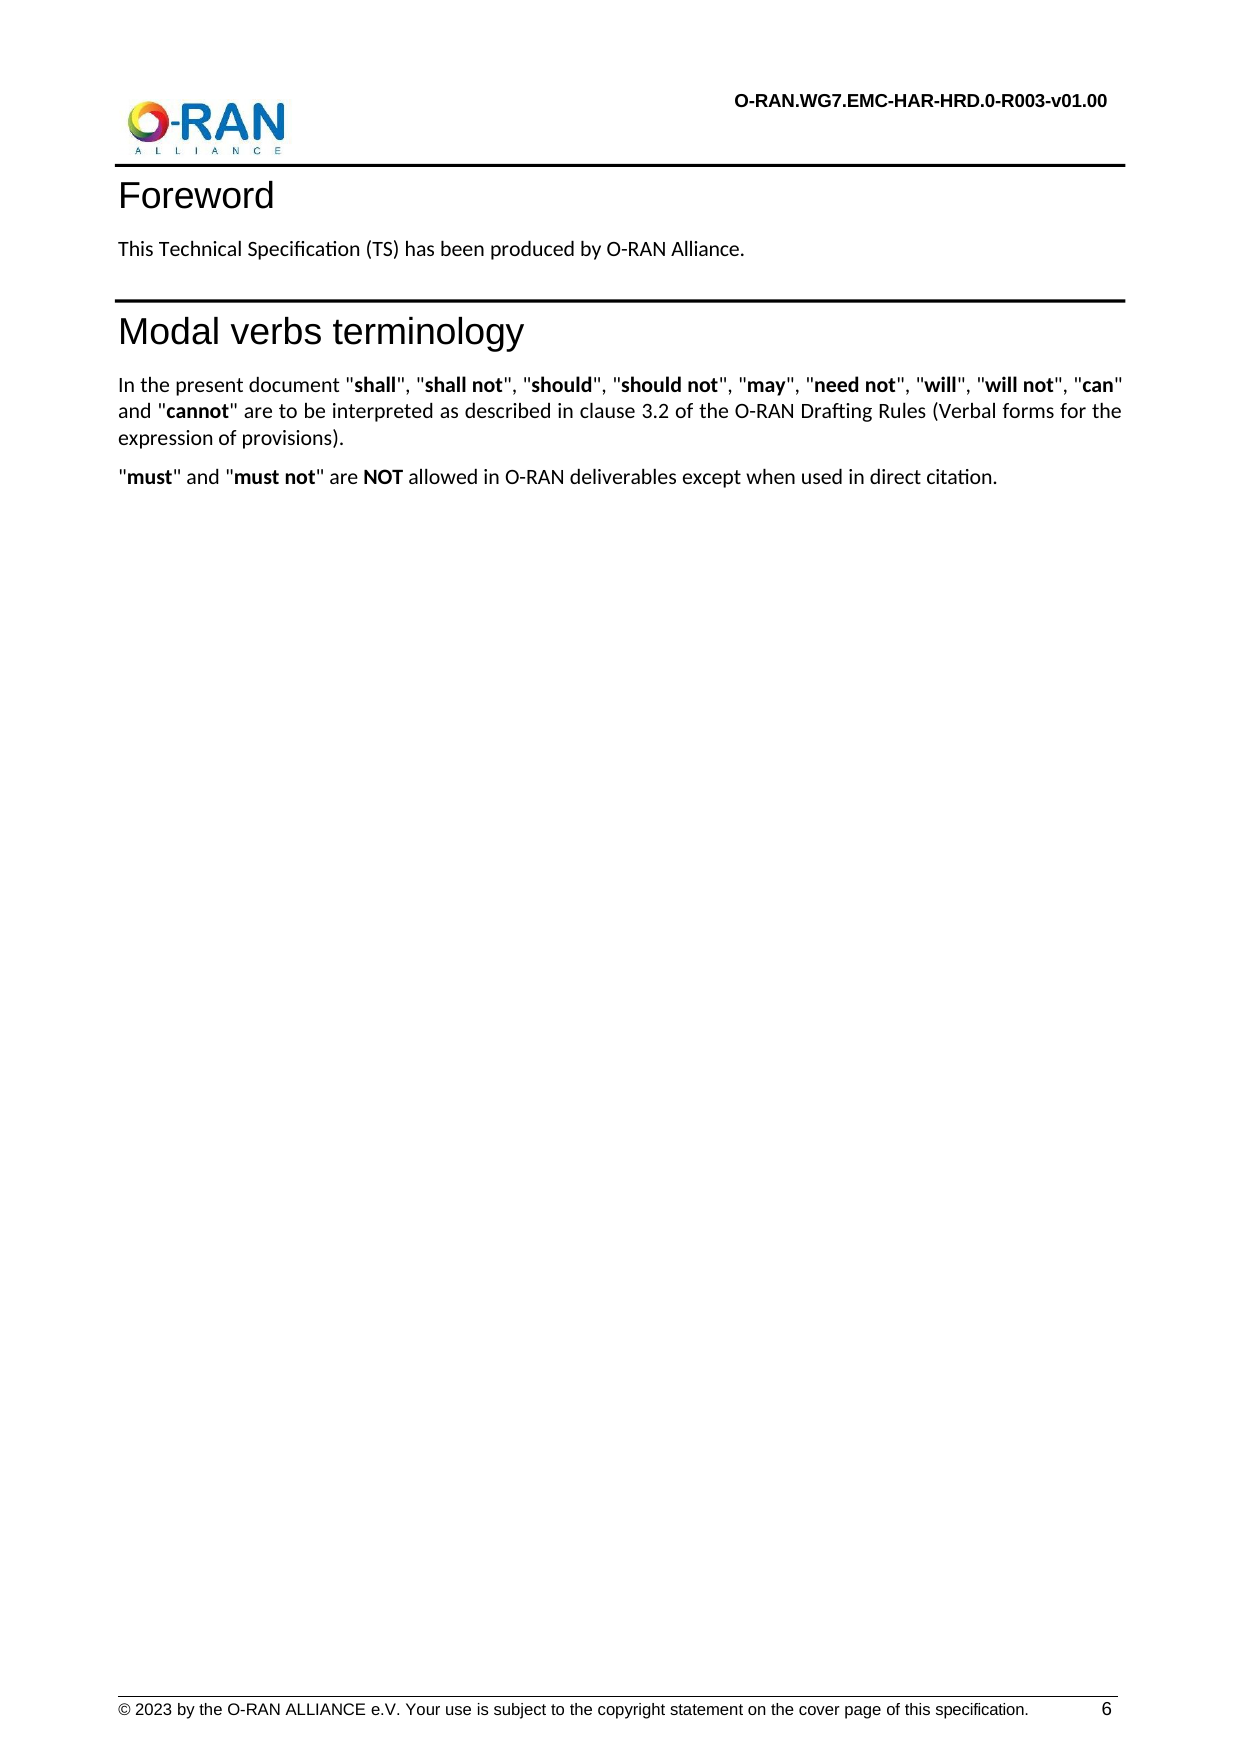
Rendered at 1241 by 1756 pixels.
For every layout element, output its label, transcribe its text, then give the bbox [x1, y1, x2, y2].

text This Technical Specification (TS) has been produced by O-RAN Alliance. [118, 235, 1167, 262]
text In the present document "shall", "shall not", "should", "should not", "may", "need not", "will", "will not", "can" and "cannot" are to be interpreted as described in clause 3.2 of the O-RAN Drafting Rules (Verbal forms for the expression of provisions). [118, 371, 1123, 451]
subtitle Foreword [118, 173, 1167, 216]
subtitle Modal verbs terminology [118, 309, 1167, 352]
picture [119, 99, 293, 160]
text "must" and "must not" are NOT allowed in O-RAN deliverables except when used in direct citation. [118, 463, 1167, 490]
